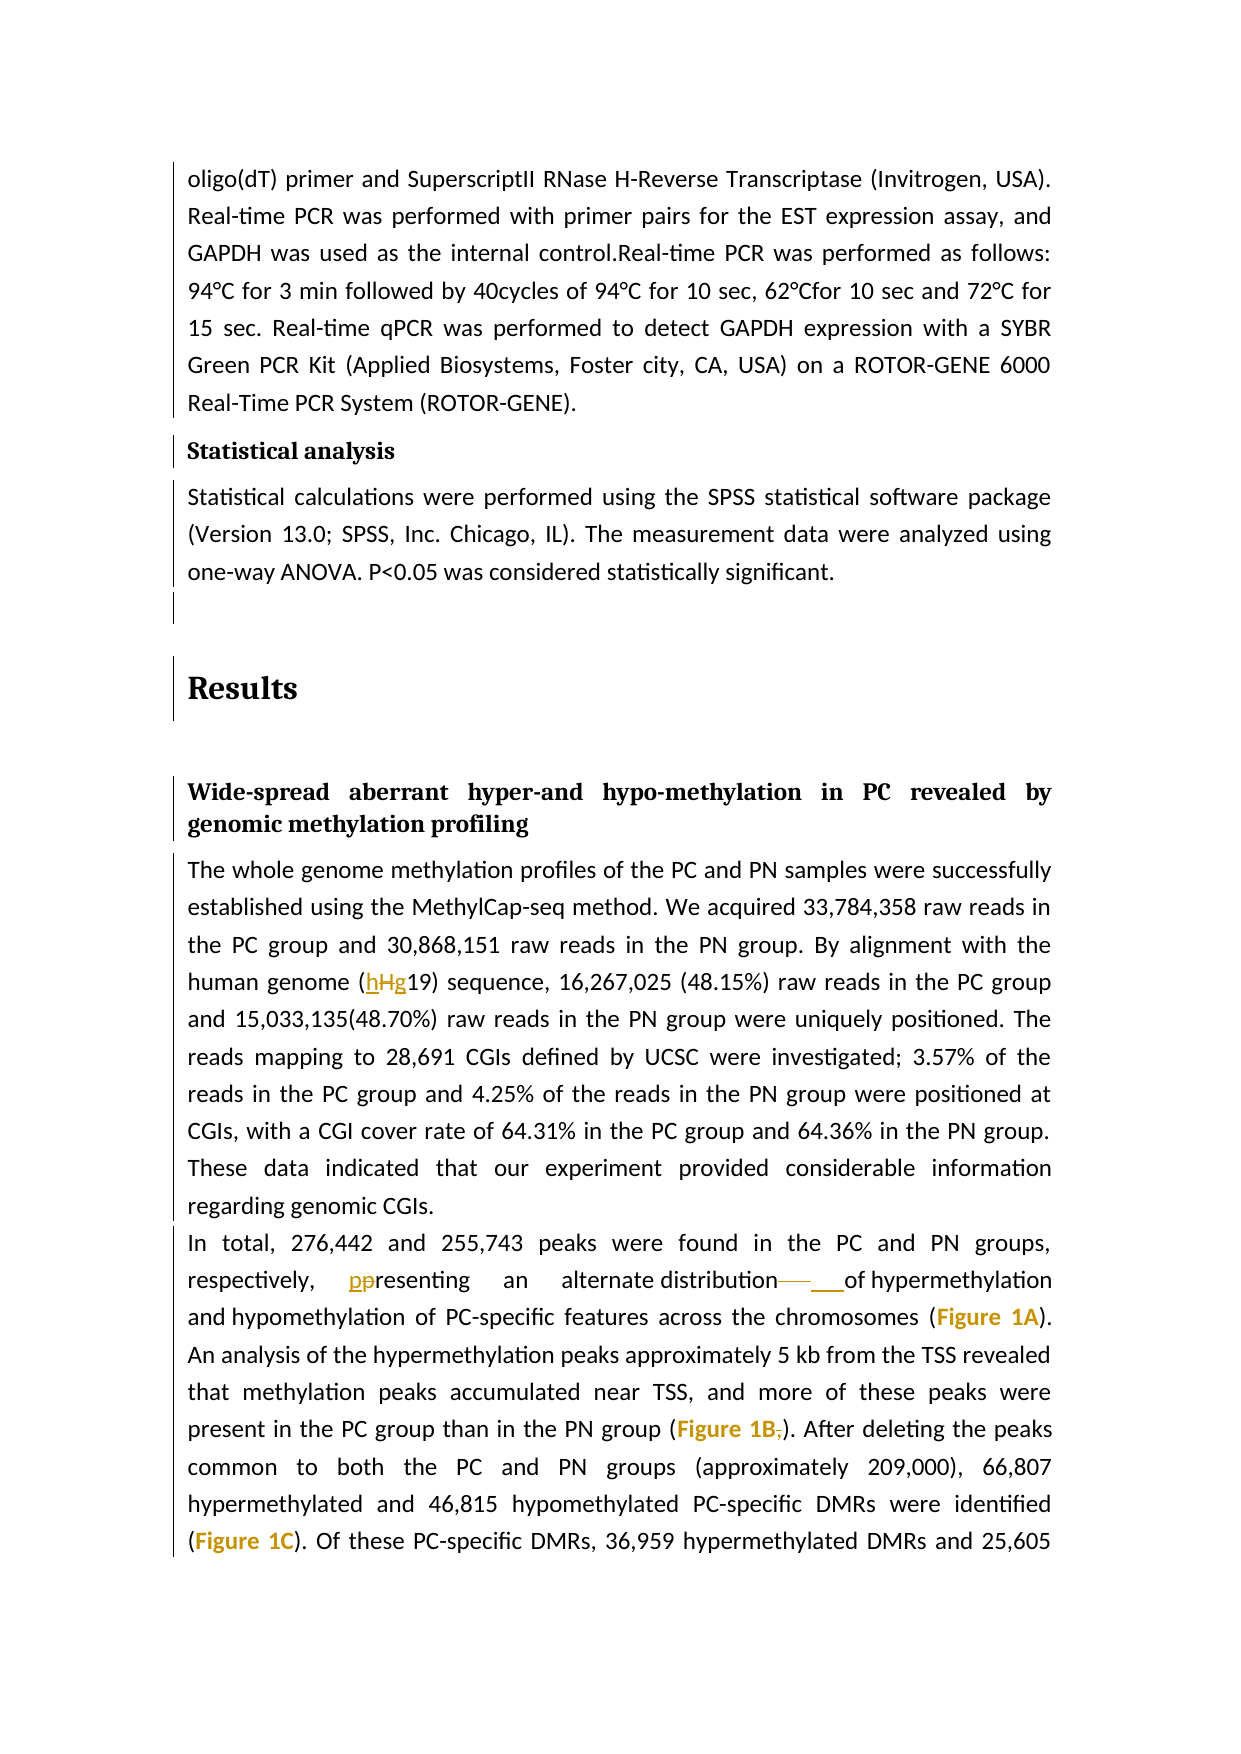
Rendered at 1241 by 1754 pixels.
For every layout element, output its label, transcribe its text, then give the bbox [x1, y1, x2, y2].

subtitle Statistical analysis [187, 435, 1053, 468]
subtitle Wide-spread aberrant hyper-and hypo-methylation in PC revealed by genomic methylation profiling [187, 776, 1053, 841]
subtitle Results [187, 656, 1053, 721]
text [187, 162, 1053, 418]
text Statistical calculations were performed using the SPSS statistical software package (Version 13.0; SPSS, Inc. Chicago, IL). The measurement data were analyzed using one-way ANOVA. P<0.05 was considered statistically significant. [187, 480, 1053, 587]
text The whole genome methylation profiles of the PC and PN samples were successfully established using the MethylCap-seq method. We acquired 33,784,358 raw reads in the PC group and 30,868,151 raw reads in the PN group. By alignment with the human genome (19) sequence, 16,267,025 (48.15%) raw reads in the PC group and 15,033,135(48.70%) raw reads in the PN group were uniquely positioned. The reads mapping to 28,691 CGIs defined by UCSC were investigated; 3.57% of the reads in the PC group and 4.25% of the reads in the PN group were positioned at CGIs, with a CGI cover rate of 64.31% in the PC group and 64.36% in the PN group. These data indicated that our experiment provided considerable information regarding genomic CGIs. [187, 853, 1053, 1221]
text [187, 1226, 1053, 1557]
